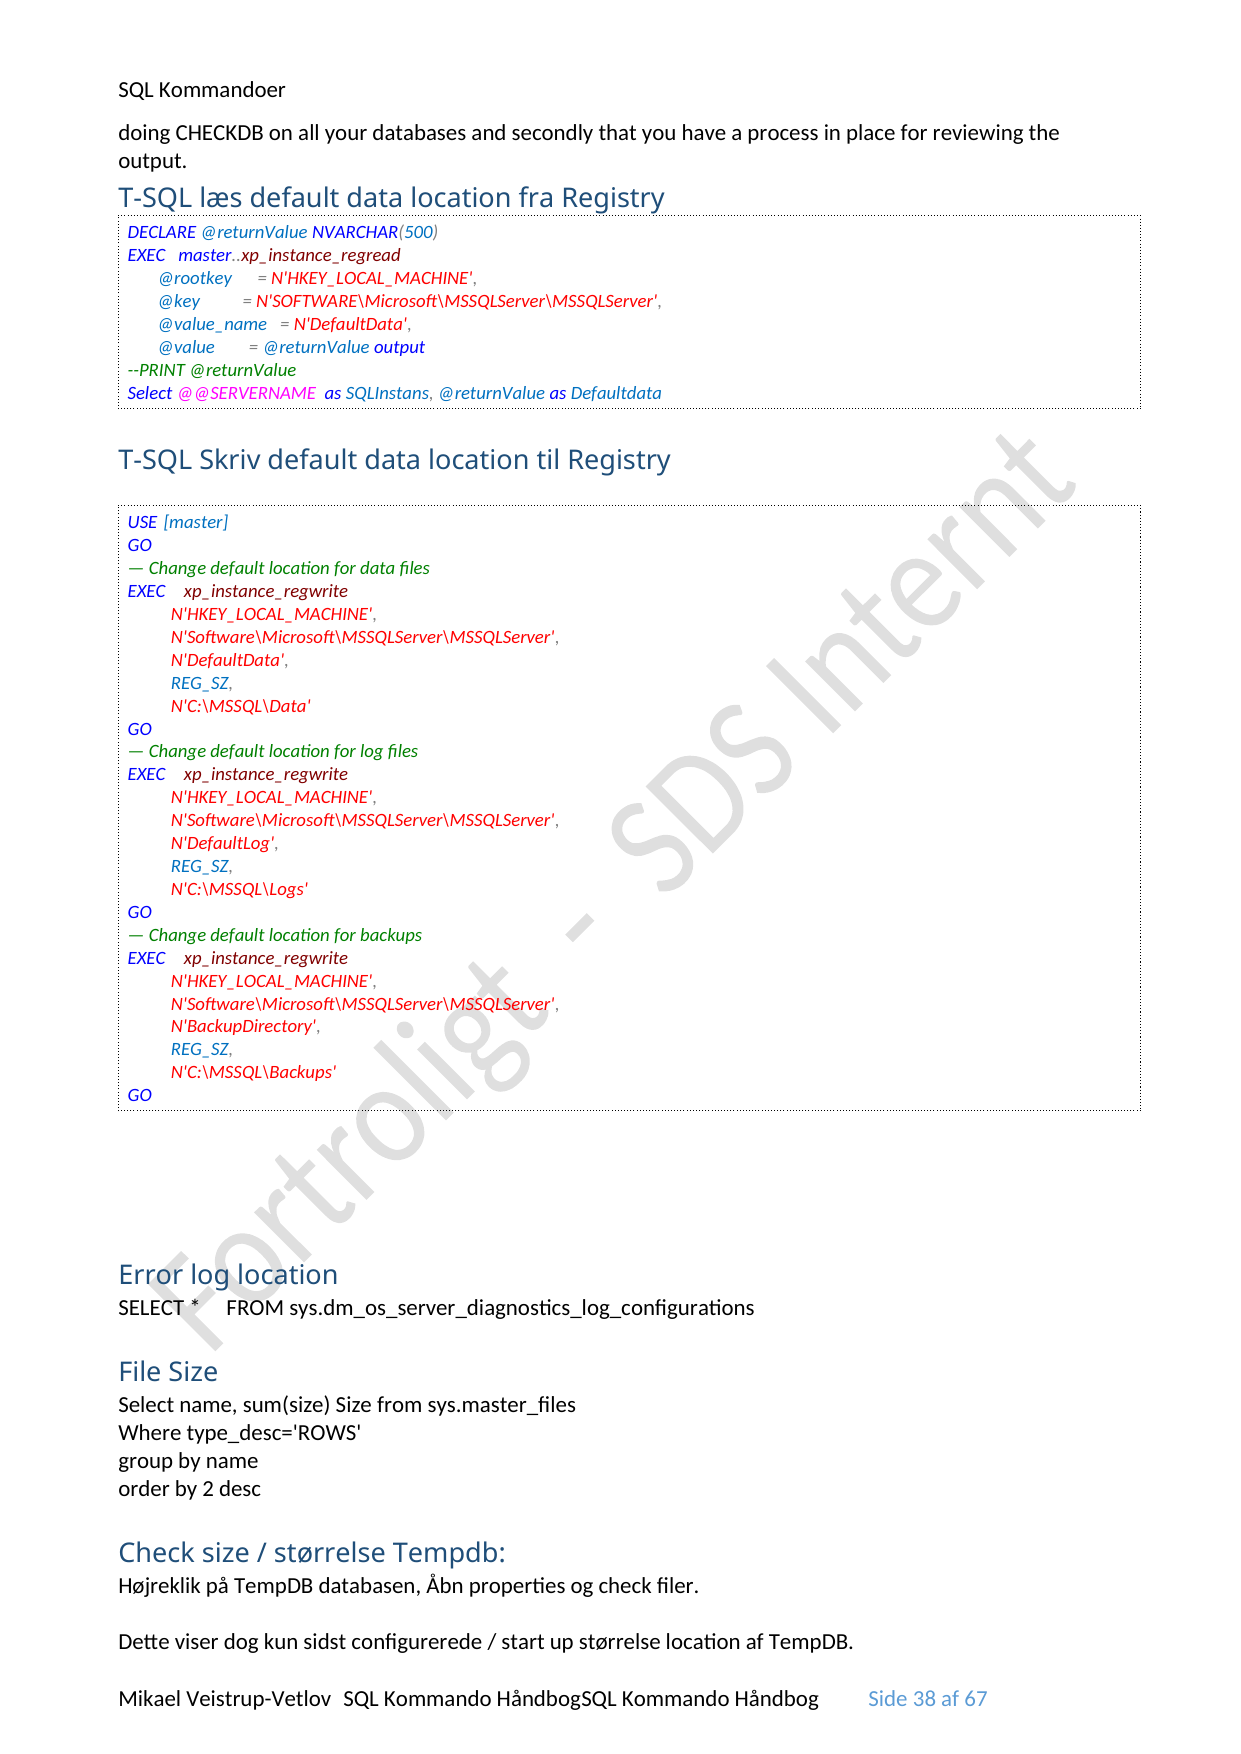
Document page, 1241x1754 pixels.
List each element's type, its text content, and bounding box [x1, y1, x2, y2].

text N'HKEY_LOCAL_MACHINE', [127, 969, 1131, 992]
text Select name, sum(size) Size from sys.master_files [118, 1390, 1122, 1418]
subtitle Error log location [118, 1256, 1122, 1293]
text N'Software\Microsoft\MSSQLServer\MSSQLServer', [127, 992, 1131, 1014]
text EXEC xp_instance_regwrite [127, 946, 1131, 969]
text N'HKEY_LOCAL_MACHINE', [127, 785, 1131, 808]
text GO [119, 1083, 1140, 1108]
subtitle T-SQL Skriv default data location til Registry [118, 440, 1122, 477]
text — Change default location for data files [127, 556, 1131, 579]
text @rootkey = N'HKEY_LOCAL_MACHINE', [127, 266, 1131, 289]
text order by 2 desc [118, 1474, 1122, 1502]
text N'C:\MSSQL\Data' [127, 694, 1131, 717]
text N'DefaultData', [127, 648, 1131, 671]
text EXEC master..xp_instance_regread [127, 243, 1131, 266]
text REG_SZ, [127, 671, 1131, 694]
subtitle T-SQL læs default data location fra Registry [118, 178, 1122, 215]
text @key = N'SOFTWARE\Microsoft\MSSQLServer\MSSQLServer', [127, 289, 1131, 312]
text N'HKEY_LOCAL_MACHINE', [127, 602, 1131, 625]
subtitle File Size [118, 1353, 1122, 1390]
text N'Software\Microsoft\MSSQLServer\MSSQLServer', [127, 625, 1131, 648]
text N'C:\MSSQL\Backups' [127, 1060, 1131, 1083]
text — Change default location for backups [127, 923, 1131, 946]
text Select @@SERVERNAME as SQLInstans, @returnValue as Defaultdata [119, 381, 1140, 406]
text Højreklik på TempDB databasen, Åbn properties og check filer. [118, 1571, 1122, 1599]
text Where type_desc='ROWS' [118, 1418, 1122, 1446]
text SELECT * FROM sys.dm_os_server_diagnostics_log_configurations [118, 1293, 1122, 1321]
text DECLARE @returnValue NVARCHAR(500) [119, 218, 1140, 243]
text EXEC xp_instance_regwrite [127, 762, 1131, 785]
text USE [master] [119, 508, 1140, 533]
text --PRINT @returnValue [127, 358, 1131, 381]
text — Change default location for log files [127, 739, 1131, 762]
text N'BackupDirectory', [127, 1014, 1131, 1037]
subtitle Check size / størrelse Tempdb: [118, 1534, 1122, 1571]
text @value = @returnValue output [127, 335, 1131, 358]
text REG_SZ, [127, 1037, 1131, 1060]
text GO [127, 900, 1131, 923]
text N'Software\Microsoft\MSSQLServer\MSSQLServer', [127, 808, 1131, 831]
text REG_SZ, [127, 854, 1131, 877]
text @value_name = N'DefaultData', [127, 312, 1131, 335]
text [118, 118, 1122, 174]
text group by name [118, 1446, 1122, 1474]
text GO [127, 533, 1131, 556]
text N'C:\MSSQL\Logs' [127, 877, 1131, 900]
text Dette viser dog kun sidst configurerede / start up størrelse location af TempDB. [118, 1627, 1122, 1655]
text EXEC xp_instance_regwrite [127, 579, 1131, 602]
text GO [127, 717, 1131, 739]
text N'DefaultLog', [127, 831, 1131, 854]
